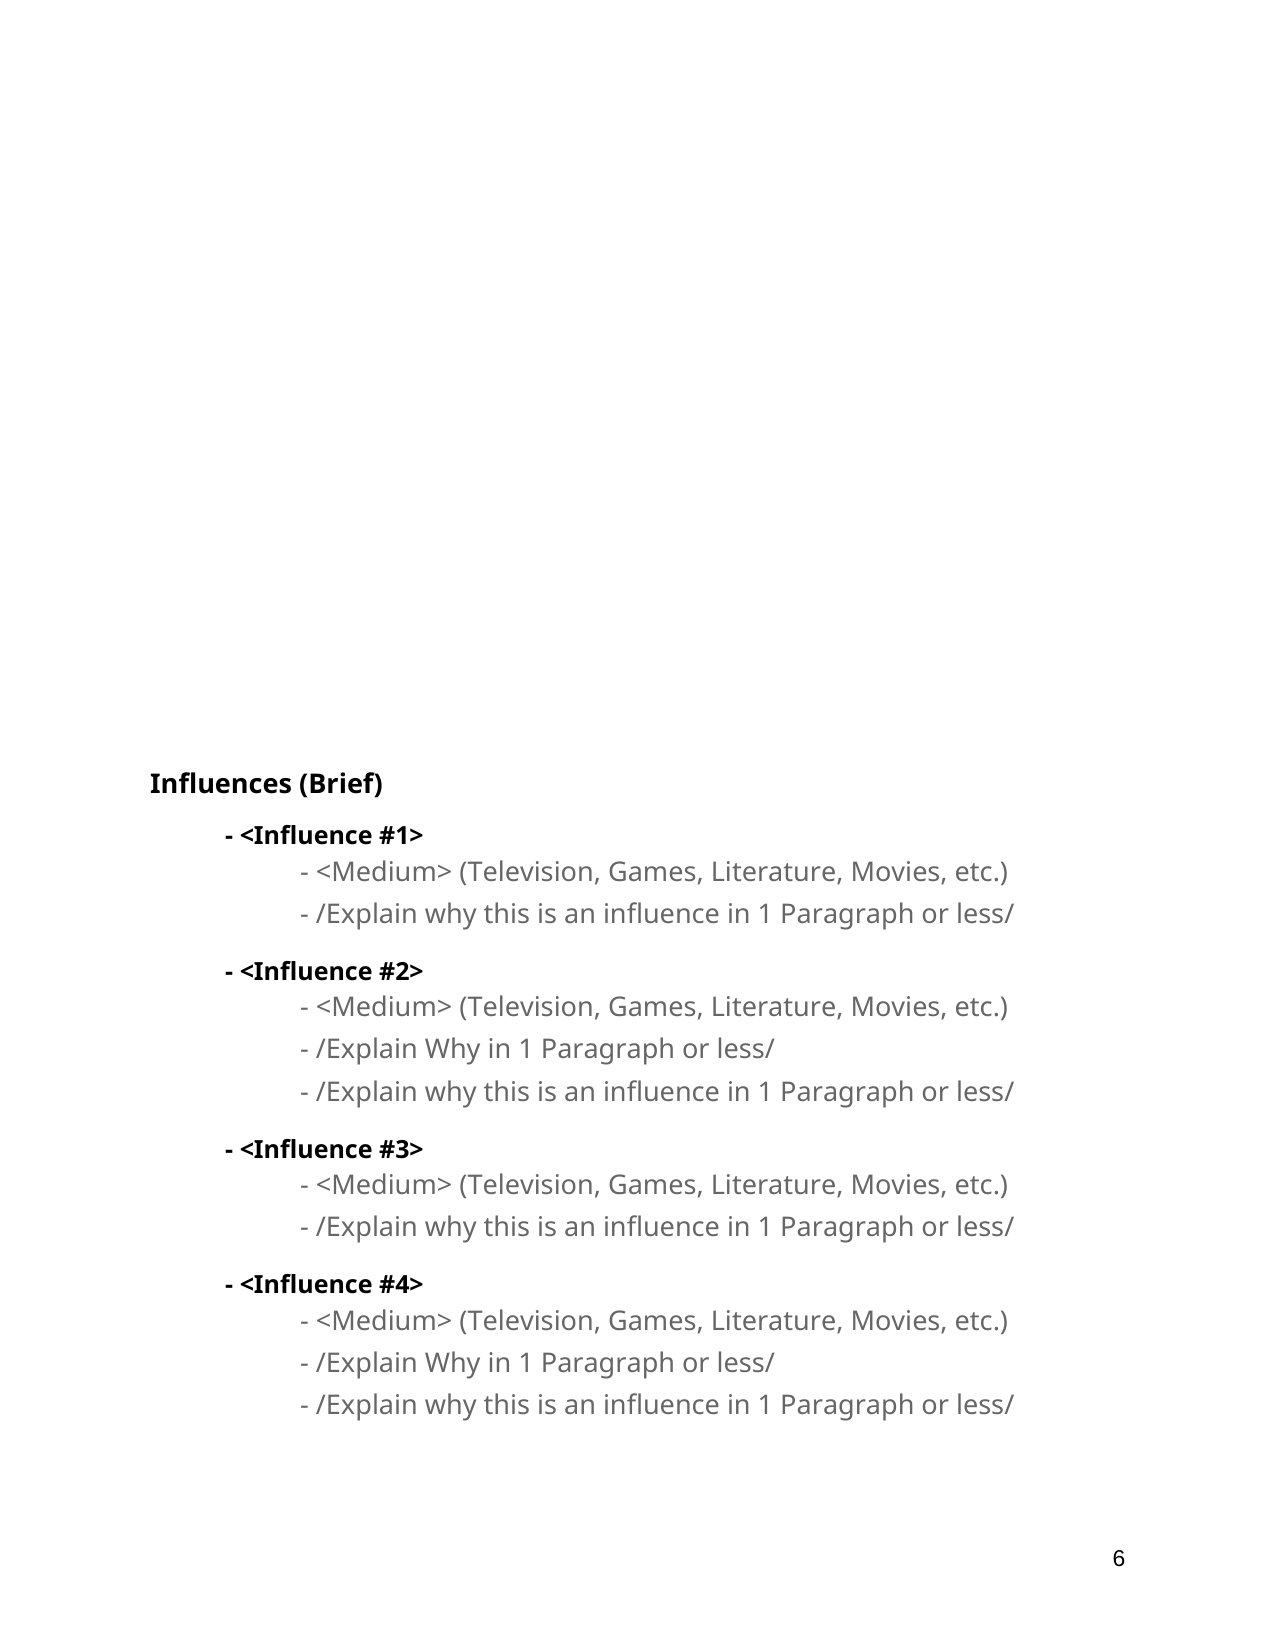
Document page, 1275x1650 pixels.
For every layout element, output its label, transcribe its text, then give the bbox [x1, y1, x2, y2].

text - /Explain why this is an influence in 1 Paragraph or less/ [225, 1208, 1125, 1245]
text - <Medium> (Television, Games, Literature, Movies, etc.) [150, 1165, 1125, 1202]
text - <Medium> (Television, Games, Literature, Movies, etc.) [150, 852, 1125, 889]
subtitle - <Influence #4> [150, 1267, 1125, 1301]
text - /Explain Why in 1 Paragraph or less/ [150, 1343, 1125, 1380]
text - /Explain why this is an influence in 1 Paragraph or less/ [225, 1386, 1125, 1423]
subtitle Influences (Brief) [150, 764, 1125, 801]
text - /Explain why this is an influence in 1 Paragraph or less/ [225, 894, 1125, 931]
text - <Medium> (Television, Games, Literature, Movies, etc.) [150, 987, 1125, 1024]
text - /Explain why this is an influence in 1 Paragraph or less/ [225, 1072, 1125, 1109]
subtitle - <Influence #3> [150, 1131, 1125, 1165]
subtitle - <Influence #1> [150, 818, 1125, 852]
text - /Explain Why in 1 Paragraph or less/ [150, 1030, 1125, 1067]
subtitle - <Influence #2> [150, 953, 1125, 987]
text - <Medium> (Television, Games, Literature, Movies, etc.) [150, 1301, 1125, 1338]
